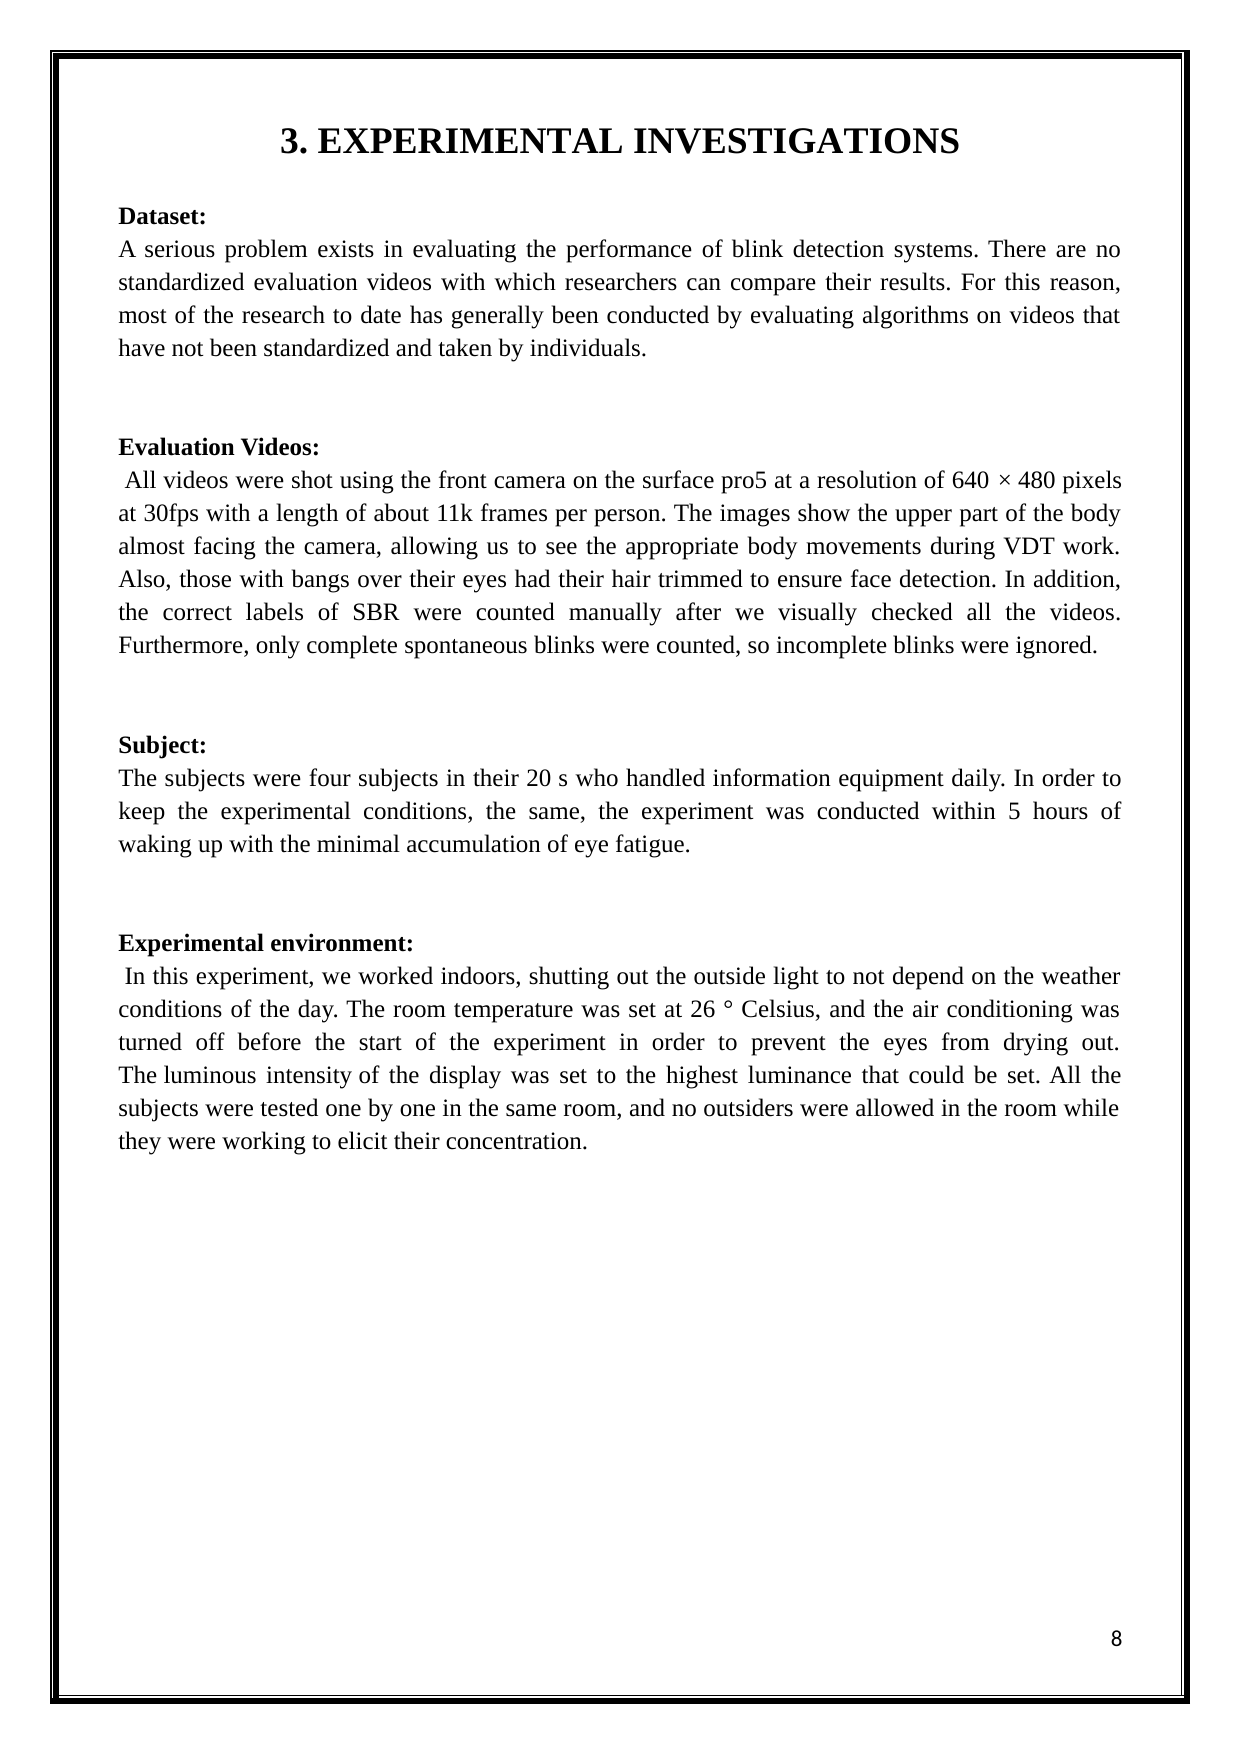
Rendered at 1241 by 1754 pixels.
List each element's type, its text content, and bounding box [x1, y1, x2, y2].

text In this experiment, we worked indoors, shutting out the outside light to not depend on the weather conditions of the day. The room temperature was set at 26 ° Celsius, and the air conditioning was turned off before the start of the experiment in order to prevent the eyes from drying out. The luminous intensity of the display was set to the highest luminance that could be set. All the subjects were tested one by one in the same room, and no outsiders were allowed in the room while they were working to elicit their concentration. [118, 961, 1122, 1155]
text Experimental environment: [118, 928, 1122, 957]
text All videos were shot using the front camera on the surface pro5 at a resolution of 640 × 480 pixels at 30fps with a length of about 11k frames per person. The images show the upper part of the body almost facing the camera, allowing us to see the appropriate body movements during VDT work. Also, those with bangs over their eyes had their hair trimmed to ensure face detection. In addition, the correct labels of SBR were counted manually after we visually checked all the videos. Furthermore, only complete spontaneous blinks were counted, so incomplete blinks were ignored. [118, 465, 1122, 659]
text The subjects were four subjects in their 20 s who handled information equipment daily. In order to keep the experimental conditions, the same, the experiment was conducted within 5 hours of waking up with the minimal accumulation of eye fatigue. [118, 763, 1122, 857]
text Subject: [118, 730, 1122, 758]
text Evaluation Videos: [118, 432, 1122, 461]
text 3. EXPERIMENTAL INVESTIGATIONS [118, 118, 1122, 161]
text Dataset: [118, 201, 1122, 229]
text A serious problem exists in evaluating the performance of blink detection systems. There are no standardized evaluation videos with which researchers can compare their results. For this reason, most of the research to date has generally been conducted by evaluating algorithms on videos that have not been standardized and taken by individuals. [118, 234, 1122, 362]
